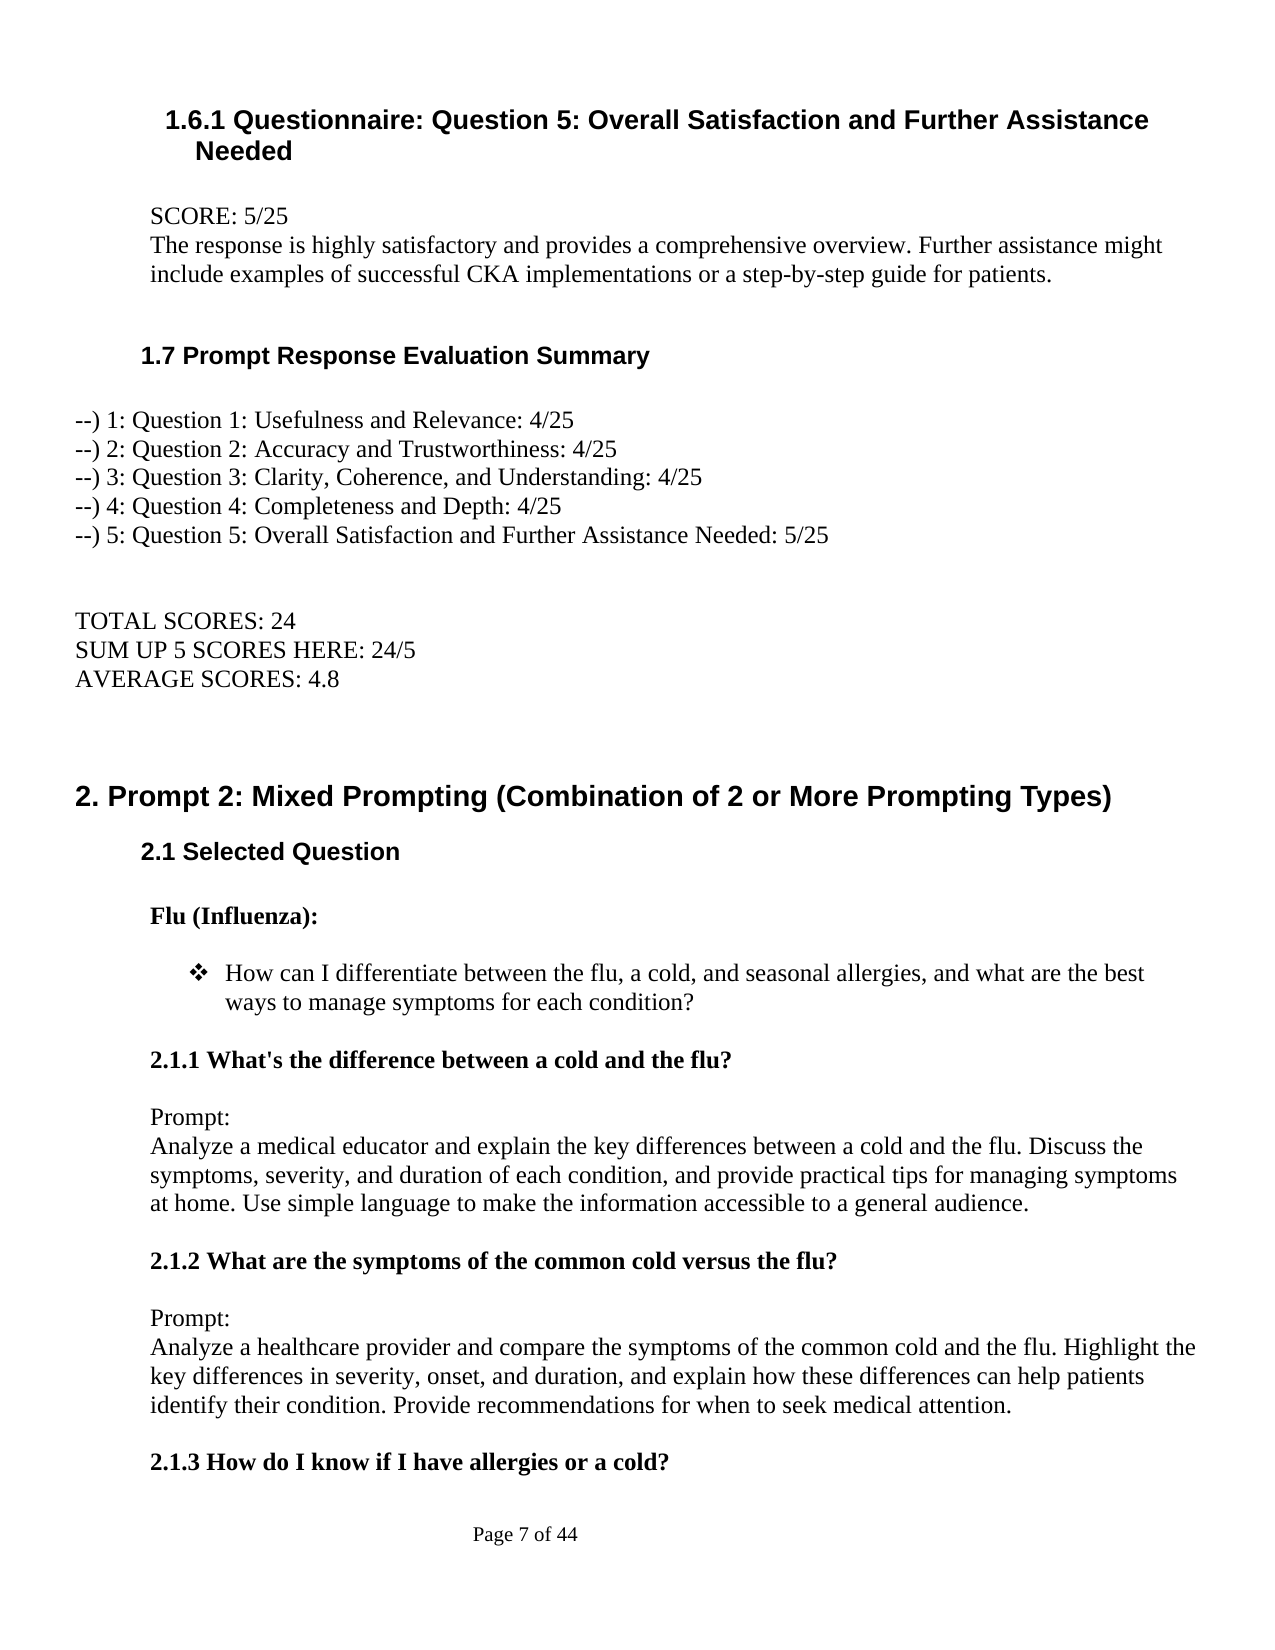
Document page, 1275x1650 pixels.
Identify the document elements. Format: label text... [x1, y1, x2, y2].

text Prompt: [150, 1303, 1200, 1332]
text Analyze a healthcare provider and compare the symptoms of the common cold and the flu. Highlight the key differences in severity, onset, and duration, and explain how these differences can help patients identify their condition. Provide recommendations for when to seek medical attention. [150, 1332, 1200, 1418]
text SCORE: 5/25 [150, 201, 1200, 230]
subtitle Questionnaire: Question 5: Overall Satisfaction and Further Assistance Needed [165, 104, 1200, 166]
text --) 1: Question 1: Usefulness and Relevance: 4/25 [75, 405, 1200, 434]
text Flu (Influenza): [150, 901, 1200, 930]
text 2.1.1 What's the difference between a cold and the flu? [150, 1045, 1200, 1073]
text Analyze a medical educator and explain the key differences between a cold and the flu. Discuss the symptoms, severity, and duration of each condition, and provide practical tips for managing symptoms at home. Use simple language to make the information accessible to a general audience. [150, 1131, 1200, 1217]
text Prompt: [150, 1102, 1200, 1131]
text The response is highly satisfactory and provides a comprehensive overview. Further assistance might include examples of successful CKA implementations or a step-by-step guide for patients. [150, 230, 1200, 287]
text --) 2: Question 2: Accuracy and Trustworthiness: 4/25 [75, 434, 1200, 462]
subtitle Selected Question [141, 837, 1200, 866]
subtitle Prompt Response Evaluation Summary [141, 341, 1200, 370]
subtitle Prompt 2: Mixed Prompting (Combination of 2 or More Prompting Types) [75, 779, 1200, 812]
text AVERAGE SCORES: 4.8 [75, 664, 1200, 692]
text --) 4: Question 4: Completeness and Depth: 4/25 [75, 491, 1200, 520]
text 2.1.3 How do I know if I have allergies or a cold? [150, 1447, 1200, 1476]
text --) 3: Question 3: Clarity, Coherence, and Understanding: 4/25 [75, 462, 1200, 491]
text 2.1.2 What are the symptoms of the common cold versus the flu? [150, 1246, 1200, 1275]
text TOTAL SCORES: 24 [75, 606, 1200, 635]
text --) 5: Question 5: Overall Satisfaction and Further Assistance Needed: 5/25 [75, 520, 1200, 549]
text SUM UP 5 SCORES HERE: 24/5 [75, 635, 1200, 664]
list How can I differentiate between the flu, a cold, and seasonal allergies, and what are the best ways to manage symptoms for each condition? [187, 958, 1200, 1016]
